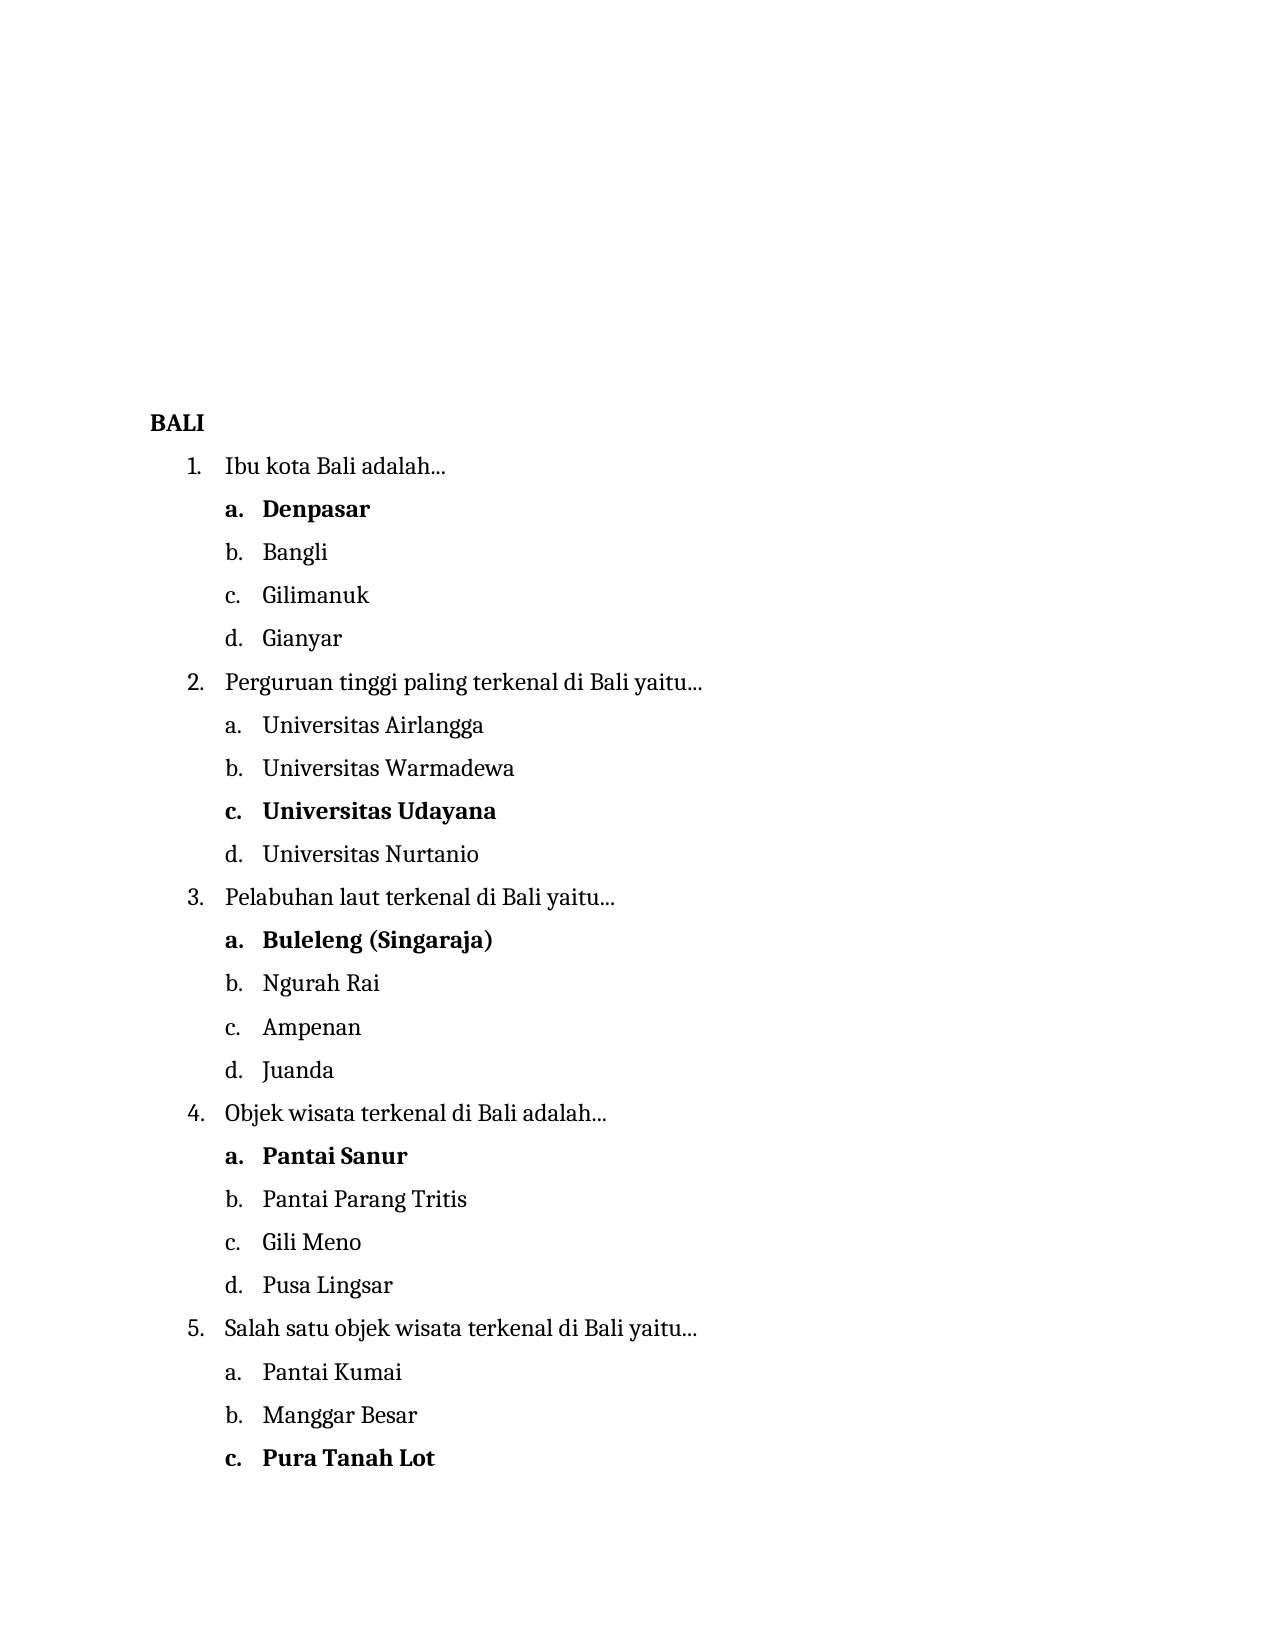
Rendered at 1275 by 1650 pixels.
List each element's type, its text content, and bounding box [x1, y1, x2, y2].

list Gilimanuk [225, 581, 1125, 610]
list Pusa Lingsar [225, 1271, 1125, 1300]
list Universitas Nurtanio [225, 840, 1125, 869]
list Ibu kota Bali adalah... [187, 452, 1125, 481]
list Pantai Sanur [225, 1142, 1125, 1171]
list BALI [150, 409, 1125, 437]
list Pelabuhan laut terkenal di Bali yaitu... [187, 883, 1125, 912]
list Pantai Kumai [225, 1357, 1125, 1386]
list Ampenan [225, 1012, 1125, 1041]
list Manggar Besar [225, 1401, 1125, 1429]
list Universitas Warmadewa [225, 754, 1125, 782]
list Bangli [225, 538, 1125, 567]
list Universitas Airlangga [225, 711, 1125, 739]
list Gianyar [225, 624, 1125, 653]
list Universitas Udayana [225, 797, 1125, 826]
list Pantai Parang Tritis [225, 1185, 1125, 1214]
list Perguruan tinggi paling terkenal di Bali yaitu... [187, 667, 1125, 696]
list Ngurah Rai [225, 969, 1125, 998]
list Buleleng (Singaraja) [225, 926, 1125, 955]
list Salah satu objek wisata terkenal di Bali yaitu... [187, 1314, 1125, 1343]
list Pura Tanah Lot [225, 1444, 1125, 1472]
list Denpasar [225, 495, 1125, 524]
list Gili Meno [225, 1228, 1125, 1257]
list Objek wisata terkenal di Bali adalah... [187, 1099, 1125, 1127]
list Juanda [225, 1056, 1125, 1084]
